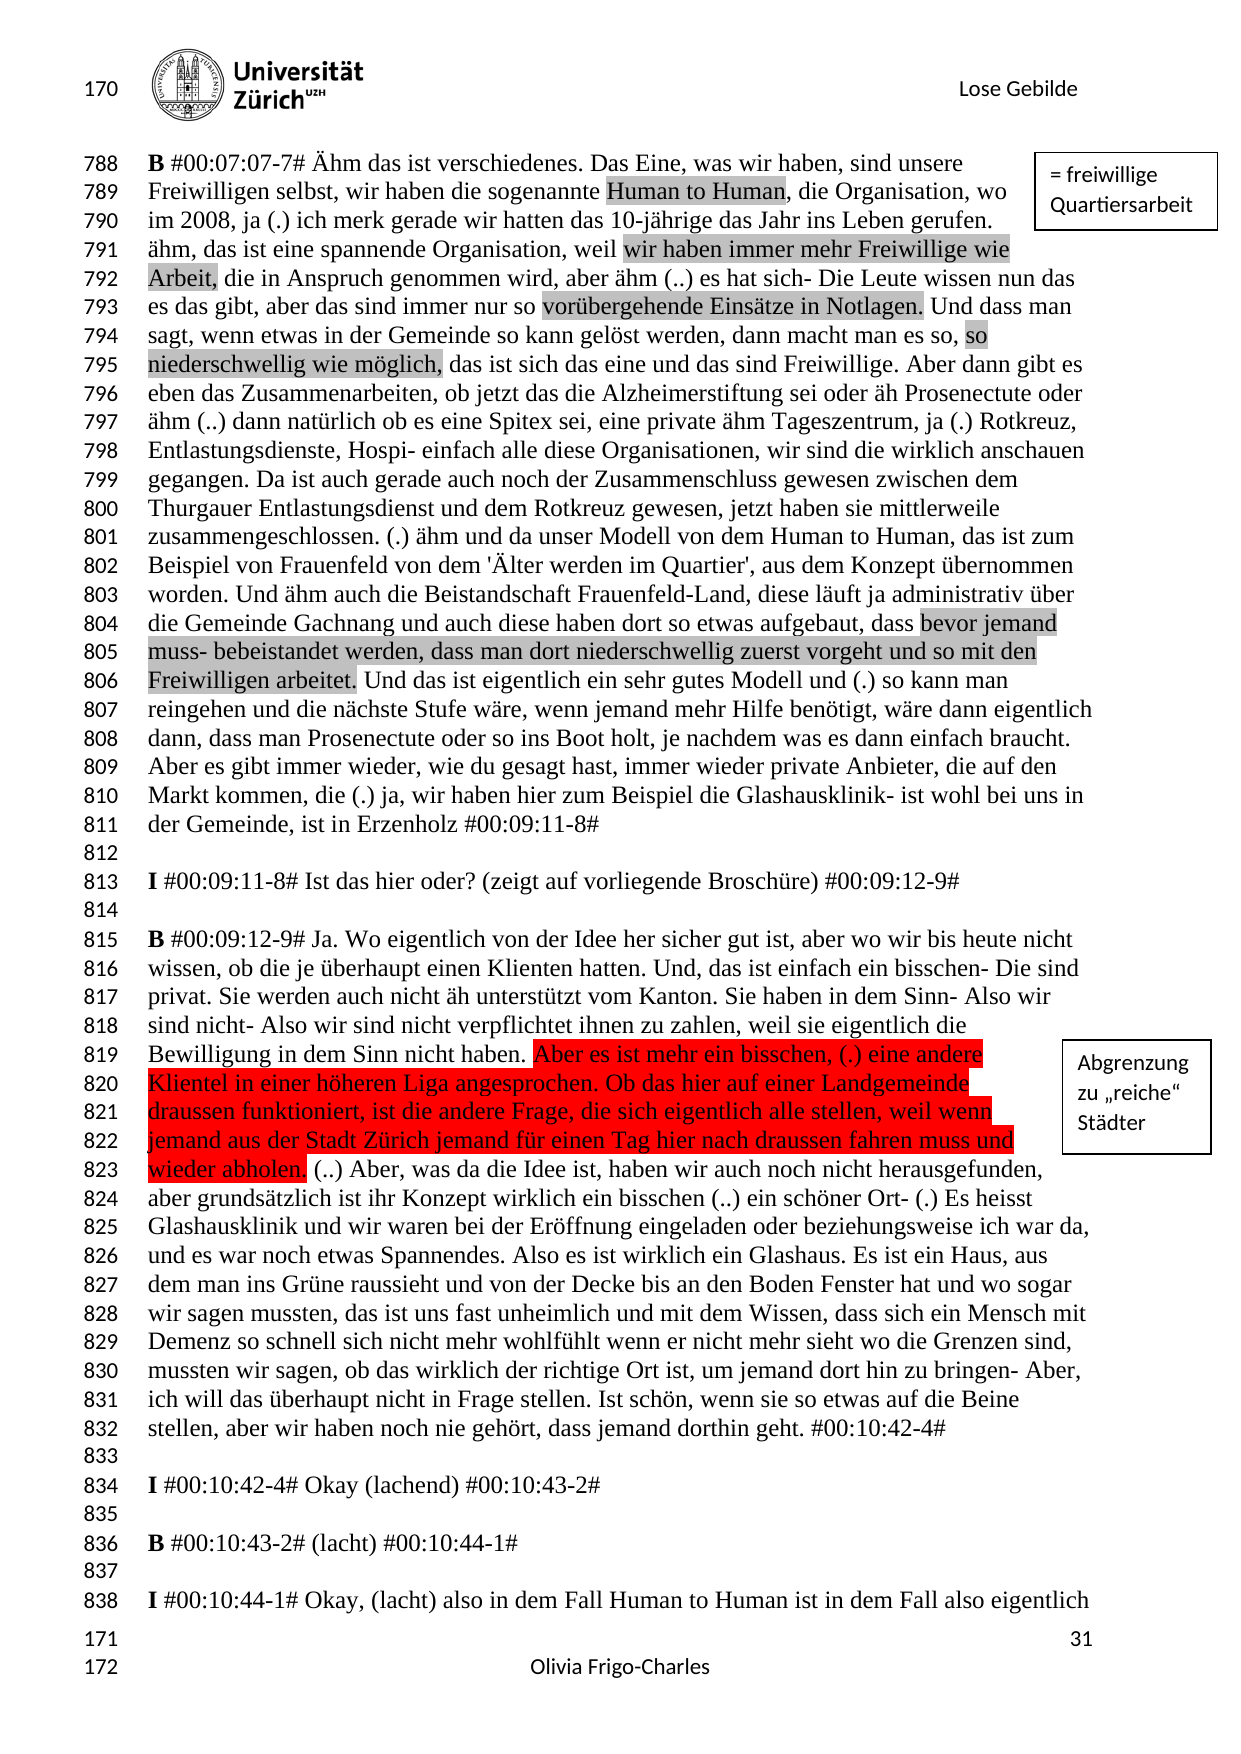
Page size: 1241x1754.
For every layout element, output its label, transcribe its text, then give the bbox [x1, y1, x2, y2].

text B #00:09:12-9# Ja. Wo eigentlich von der Idee her sicher gut ist, aber wo wir bis heute nicht wissen, ob die je überhaupt einen Klienten hatten. Und, das ist einfach ein bisschen- Die sind privat. Sie werden auch nicht äh unterstützt vom Kanton. Sie haben in dem Sinn- Also wir sind nicht- Also wir sind nicht verpflichtet ihnen zu zahlen, weil sie eigentlich die Bewilligung in dem Sinn nicht haben. Aber es ist mehr ein bisschen, (.) eine andere Klientel in einer höheren Liga angesprochen. Ob das hier auf einer Landgemeinde draussen funktioniert, ist die andere Frage, die sich eigentlich alle stellen, weil wenn jemand aus der Stadt Zürich jemand für einen Tag hier nach draussen fahren muss und wieder abholen. (..) Aber, was da die Idee ist, haben wir auch noch nicht herausgefunden, aber grundsätzlich ist ihr Konzept wirklich ein bisschen (..) ein schöner Ort- (.) Es heisst Glashausklinik und wir waren bei der Eröffnung eingeladen oder beziehungsweise ich war da, und es war noch etwas Spannendes. Also es ist wirklich ein Glashaus. Es ist ein Haus, aus dem man ins Grüne raussieht und von der Decke bis an den Boden Fenster hat und wo sogar wir sagen mussten, das ist uns fast unheimlich und mit dem Wissen, dass sich ein Mensch mit Demenz so schnell sich nicht mehr wohlfühlt wenn er nicht mehr sieht wo die Grenzen sind, mussten wir sagen, ob das wirklich der richtige Ort ist, um jemand dort hin zu bringen- Aber, ich will das überhaupt nicht in Frage stellen. Ist schön, wenn sie so etwas auf die Beine stellen, aber wir haben noch nie gehört, dass jemand dorthin geht. #00:10:42-4# [148, 924, 1093, 1441]
picture [147, 45, 367, 125]
text B #00:10:43-2# (lacht) #00:10:44-1# [148, 1528, 1093, 1556]
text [148, 1585, 1093, 1614]
text B #00:07:07-7# Ähm das ist verschiedenes. Das Eine, was wir haben, sind unsere Freiwilligen selbst, wir haben die sogenannte Human to Human, die Organisation, wo im 2008, ja (.) ich merk gerade wir hatten das 10-jährige das Jahr ins Leben gerufen. ähm, das ist eine spannende Organisation, weil wir haben immer mehr Freiwillige wie Arbeit, die in Anspruch genommen wird, aber ähm (..) es hat sich- Die Leute wissen nun das es das gibt, aber das sind immer nur so vorübergehende Einsätze in Notlagen. Und dass man sagt, wenn etwas in der Gemeinde so kann gelöst werden, dann macht man es so, so niederschwellig wie möglich, das ist sich das eine und das sind Freiwillige. Aber dann gibt es eben das Zusammenarbeiten, ob jetzt das die Alzheimerstiftung sei oder äh Prosenectute oder ähm (..) dann natürlich ob es eine Spitex sei, eine private ähm Tageszentrum, ja (.) Rotkreuz, Entlastungsdienste, Hospi- einfach alle diese Organisationen, wir sind die wirklich anschauen gegangen. Da ist auch gerade auch noch der Zusammenschluss gewesen zwischen dem Thurgauer Entlastungsdienst und dem Rotkreuz gewesen, jetzt haben sie mittlerweile zusammengeschlossen. (.) ähm und da unser Modell von dem Human to Human, das ist zum Beispiel von Frauenfeld von dem 'Älter werden im Quartier', aus dem Konzept übernommen worden. Und ähm auch die Beistandschaft Frauenfeld-Land, diese läuft ja administrativ über die Gemeinde Gachnang und auch diese haben dort so etwas aufgebaut, dass bevor jemand muss- bebeistandet werden, dass man dort niederschwellig zuerst vorgeht und so mit den Freiwilligen arbeitet. Und das ist eigentlich ein sehr gutes Modell und (.) so kann man reingehen und die nächste Stufe wäre, wenn jemand mehr Hilfe benötigt, wäre dann eigentlich dann, dass man Prosenectute oder so ins Boot holt, je nachdem was es dann einfach braucht. Aber es gibt immer wieder, wie du gesagt hast, immer wieder private Anbieter, die auf den Markt kommen, die (.) ja, wir haben hier zum Beispiel die Glashausklinik- ist wohl bei uns in der Gemeinde, ist in Erzenholz #00:09:11-8# [148, 148, 1093, 838]
text I #00:09:11-8# Ist das hier oder? (zeigt auf vorliegende Broschüre) #00:09:12-9# [148, 866, 1093, 895]
text I #00:10:42-4# Okay (lachend) #00:10:43-2# [148, 1470, 1093, 1499]
